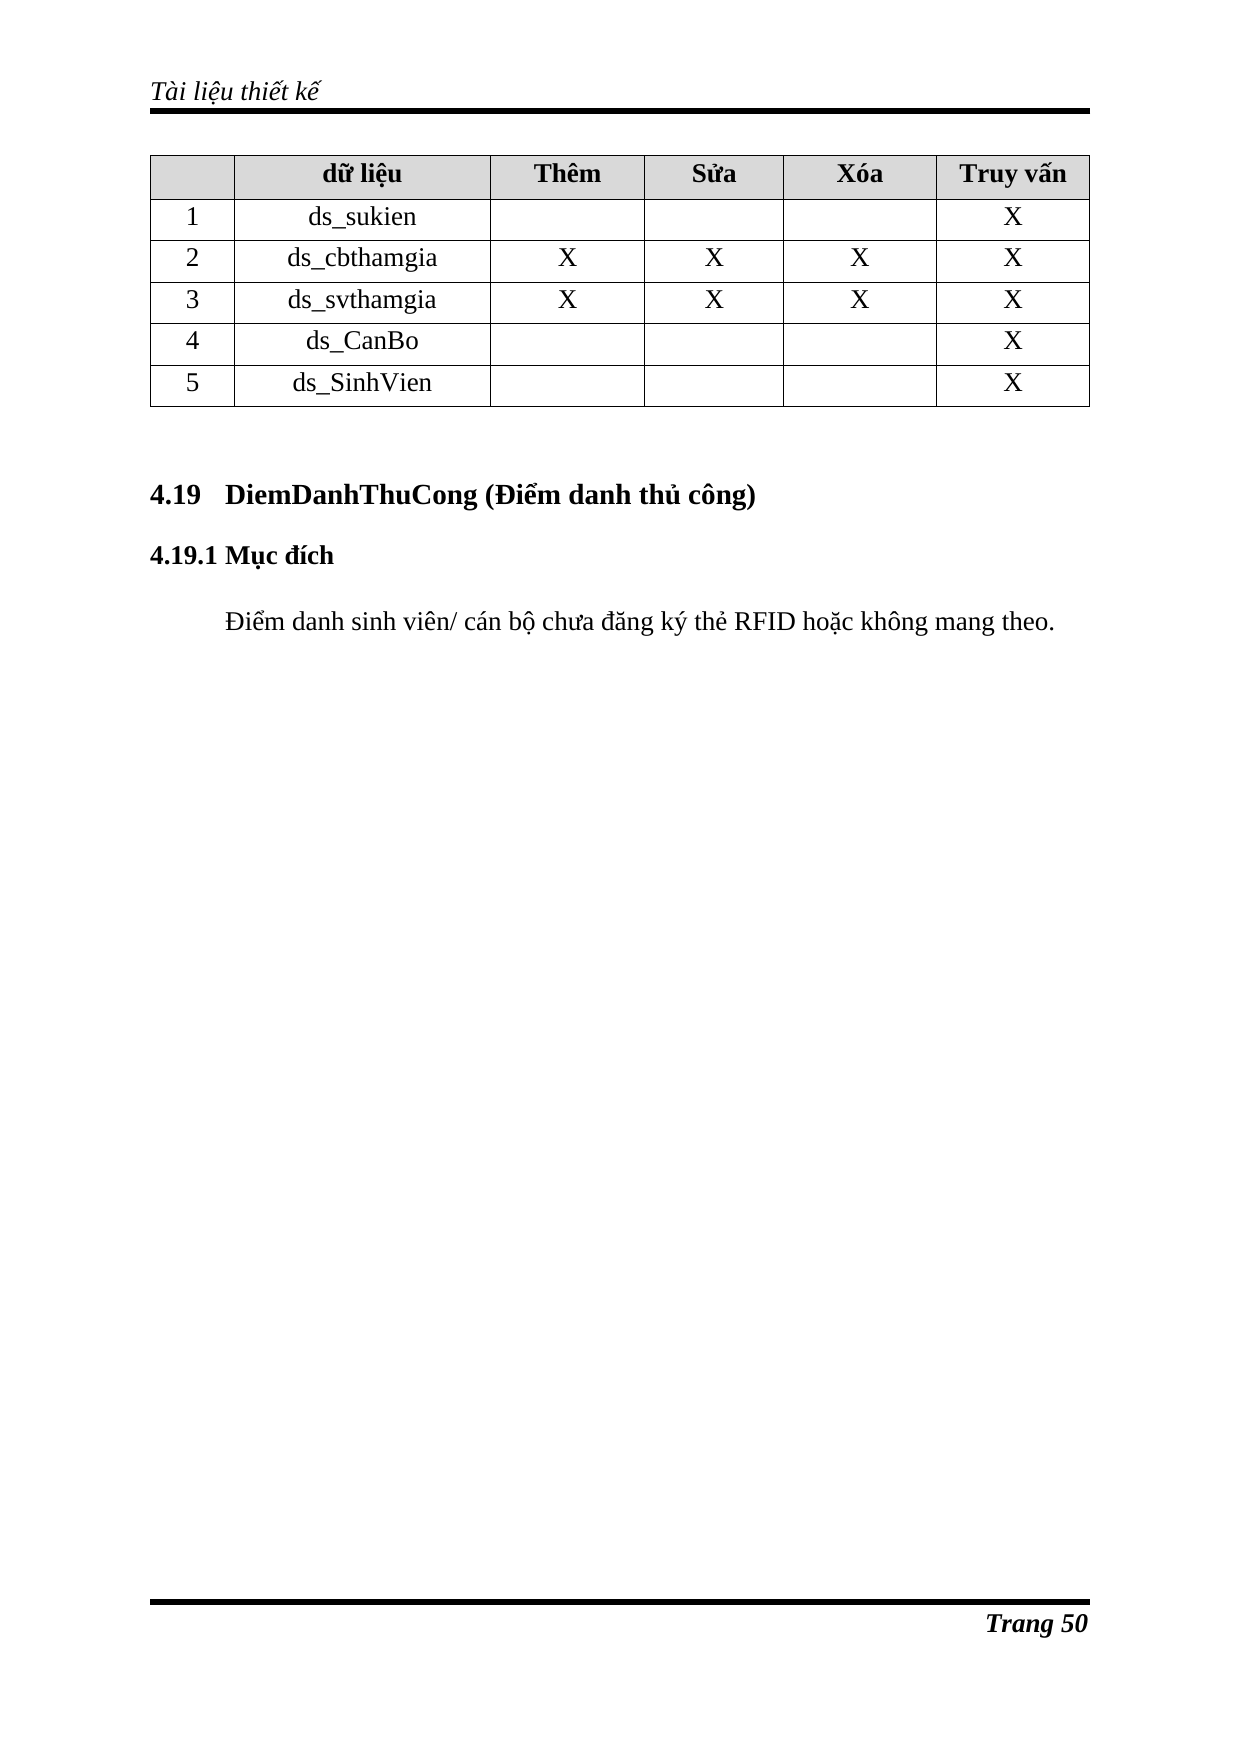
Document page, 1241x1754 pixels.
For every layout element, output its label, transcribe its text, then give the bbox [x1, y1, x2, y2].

list Điểm danh sinh viên/ cán bộ chưa đăng ký thẻ RFID hoặc không mang theo. [225, 605, 1090, 636]
table_cell [784, 200, 936, 240]
table_cell X [645, 241, 783, 282]
table_cell X [937, 283, 1089, 323]
table_cell X [937, 366, 1089, 406]
table_cell ds_SinhVien [235, 366, 490, 406]
table_cell [645, 200, 783, 240]
table_cell X [784, 241, 936, 282]
table_cell ds_cbthamgia [235, 241, 490, 282]
table_cell X [645, 283, 783, 323]
table_cell Thêm [491, 156, 644, 199]
table_cell 1 [151, 200, 234, 240]
table_cell [645, 366, 783, 406]
table_cell Truy vấn [937, 156, 1089, 199]
table_cell 3 [151, 283, 234, 323]
table_cell [645, 324, 783, 365]
table_cell X [491, 241, 644, 282]
table_cell [491, 200, 644, 240]
table_cell X [937, 324, 1089, 365]
table_cell [491, 366, 644, 406]
table_cell [491, 324, 644, 365]
table_cell 5 [151, 366, 234, 406]
table_cell [784, 366, 936, 406]
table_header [235, 156, 490, 199]
table_cell 2 [151, 241, 234, 282]
table_header STT [151, 156, 234, 199]
table_cell X [937, 200, 1089, 240]
subtitle DiemDanhThuCong (Điểm danh thủ công) [150, 477, 1090, 510]
table_cell ds_svthamgia [235, 283, 490, 323]
table_cell Sửa [645, 156, 783, 199]
table_cell X [784, 283, 936, 323]
table_cell X [937, 241, 1089, 282]
table_cell X [491, 283, 644, 323]
table_cell 4 [151, 324, 234, 365]
table_cell ds_CanBo [235, 324, 490, 365]
table_cell Xóa [784, 156, 936, 199]
subtitle Mục đích [150, 539, 1090, 571]
table_cell [784, 324, 936, 365]
table_cell ds_sukien [235, 200, 490, 240]
